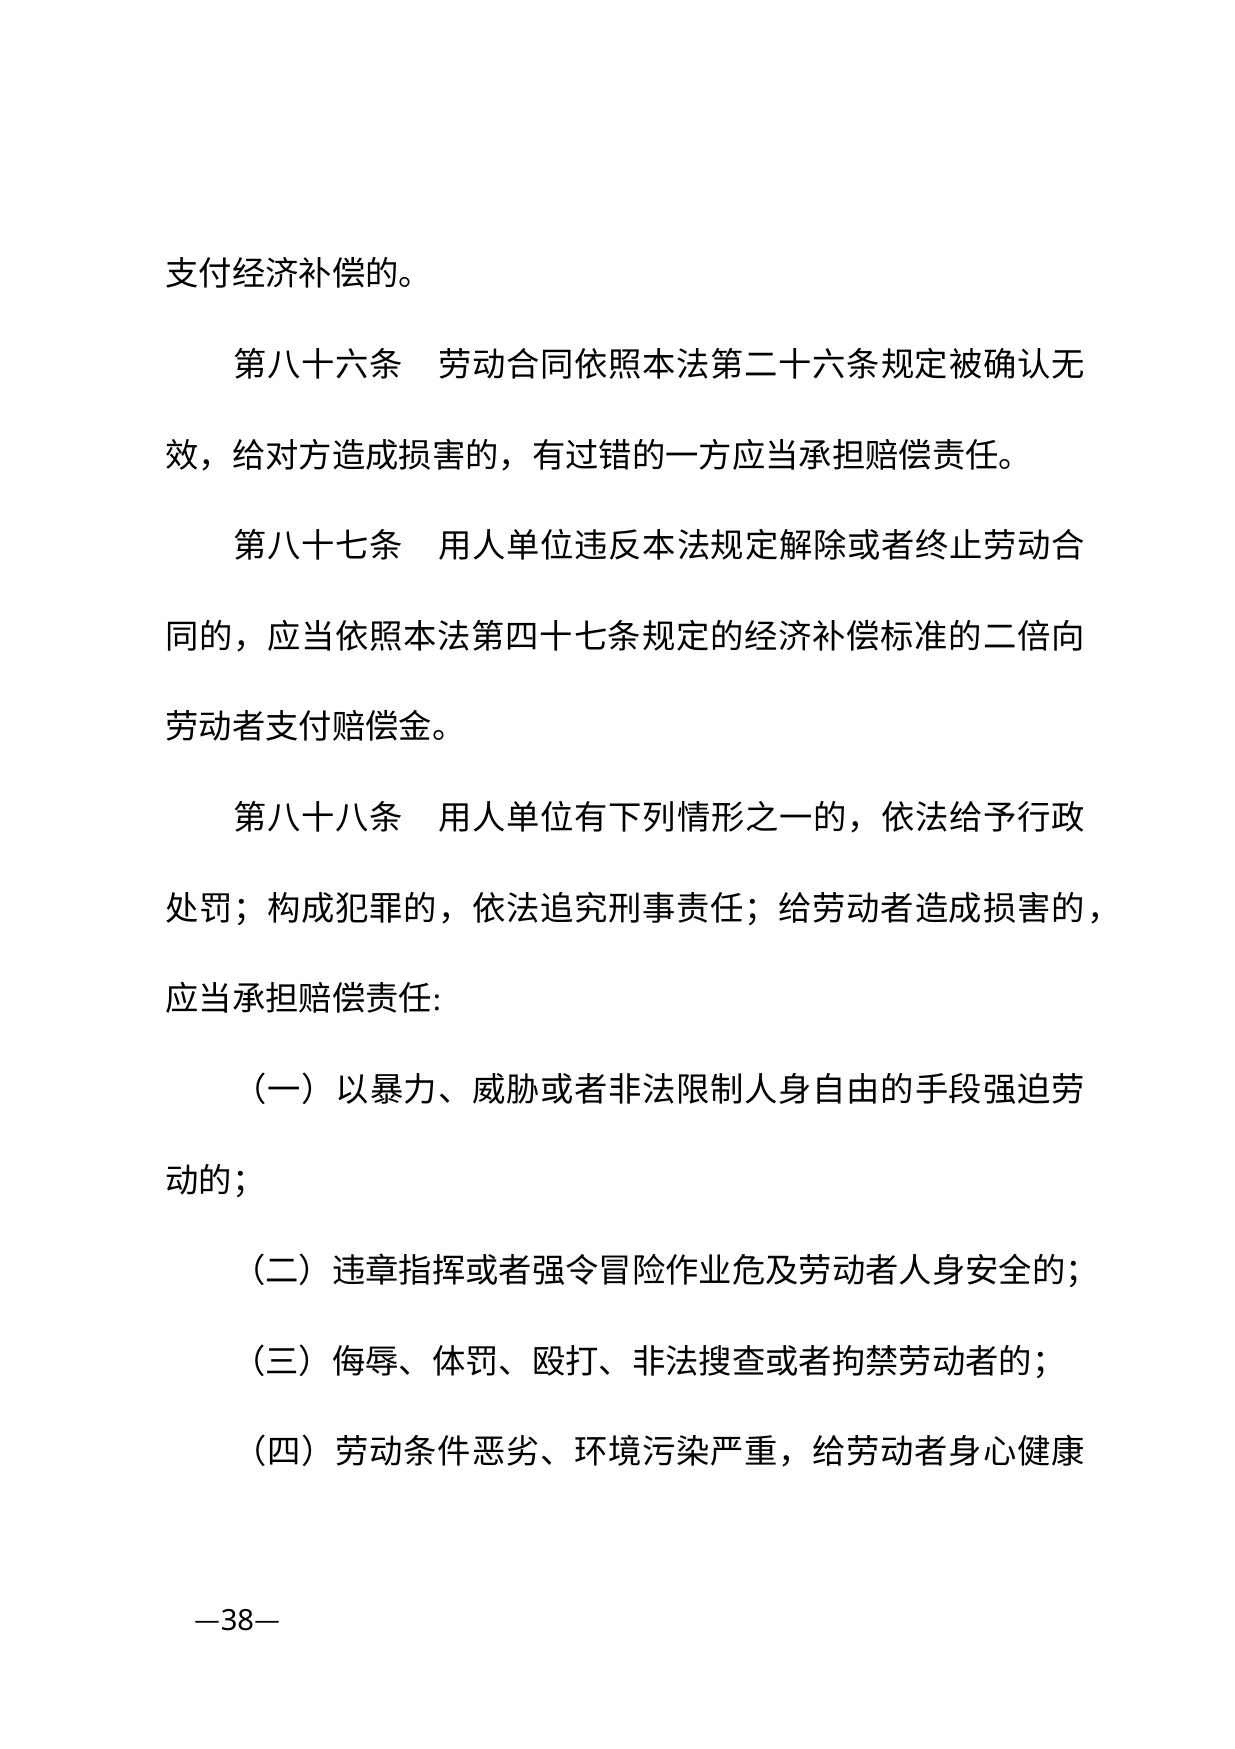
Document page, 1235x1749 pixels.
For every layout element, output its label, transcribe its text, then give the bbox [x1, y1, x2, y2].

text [165, 226, 1087, 317]
text 第八十六条 劳动合同依照本法第二十六条规定被确认无效，给对方造成损害的，有过错的一方应当承担赔偿责任。 [165, 317, 1087, 498]
text （三）侮辱、体罚、殴打、非法搜查或者拘禁劳动者的； [165, 1313, 1087, 1404]
text 第八十八条 用人单位有下列情形之一的，依法给予行政处罚；构成犯罪的，依法追究刑事责任；给劳动者造成损害的，应当承担赔偿责任: [165, 770, 1087, 1042]
text （一）以暴力、威胁或者非法限制人身自由的手段强迫劳动的； [165, 1042, 1087, 1223]
text （二）违章指挥或者强令冒险作业危及劳动者人身安全的； [165, 1223, 1087, 1313]
text 第八十七条 用人单位违反本法规定解除或者终止劳动合同的，应当依照本法第四十七条规定的经济补偿标准的二倍向劳动者支付赔偿金。 [165, 498, 1087, 770]
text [165, 1404, 1087, 1495]
